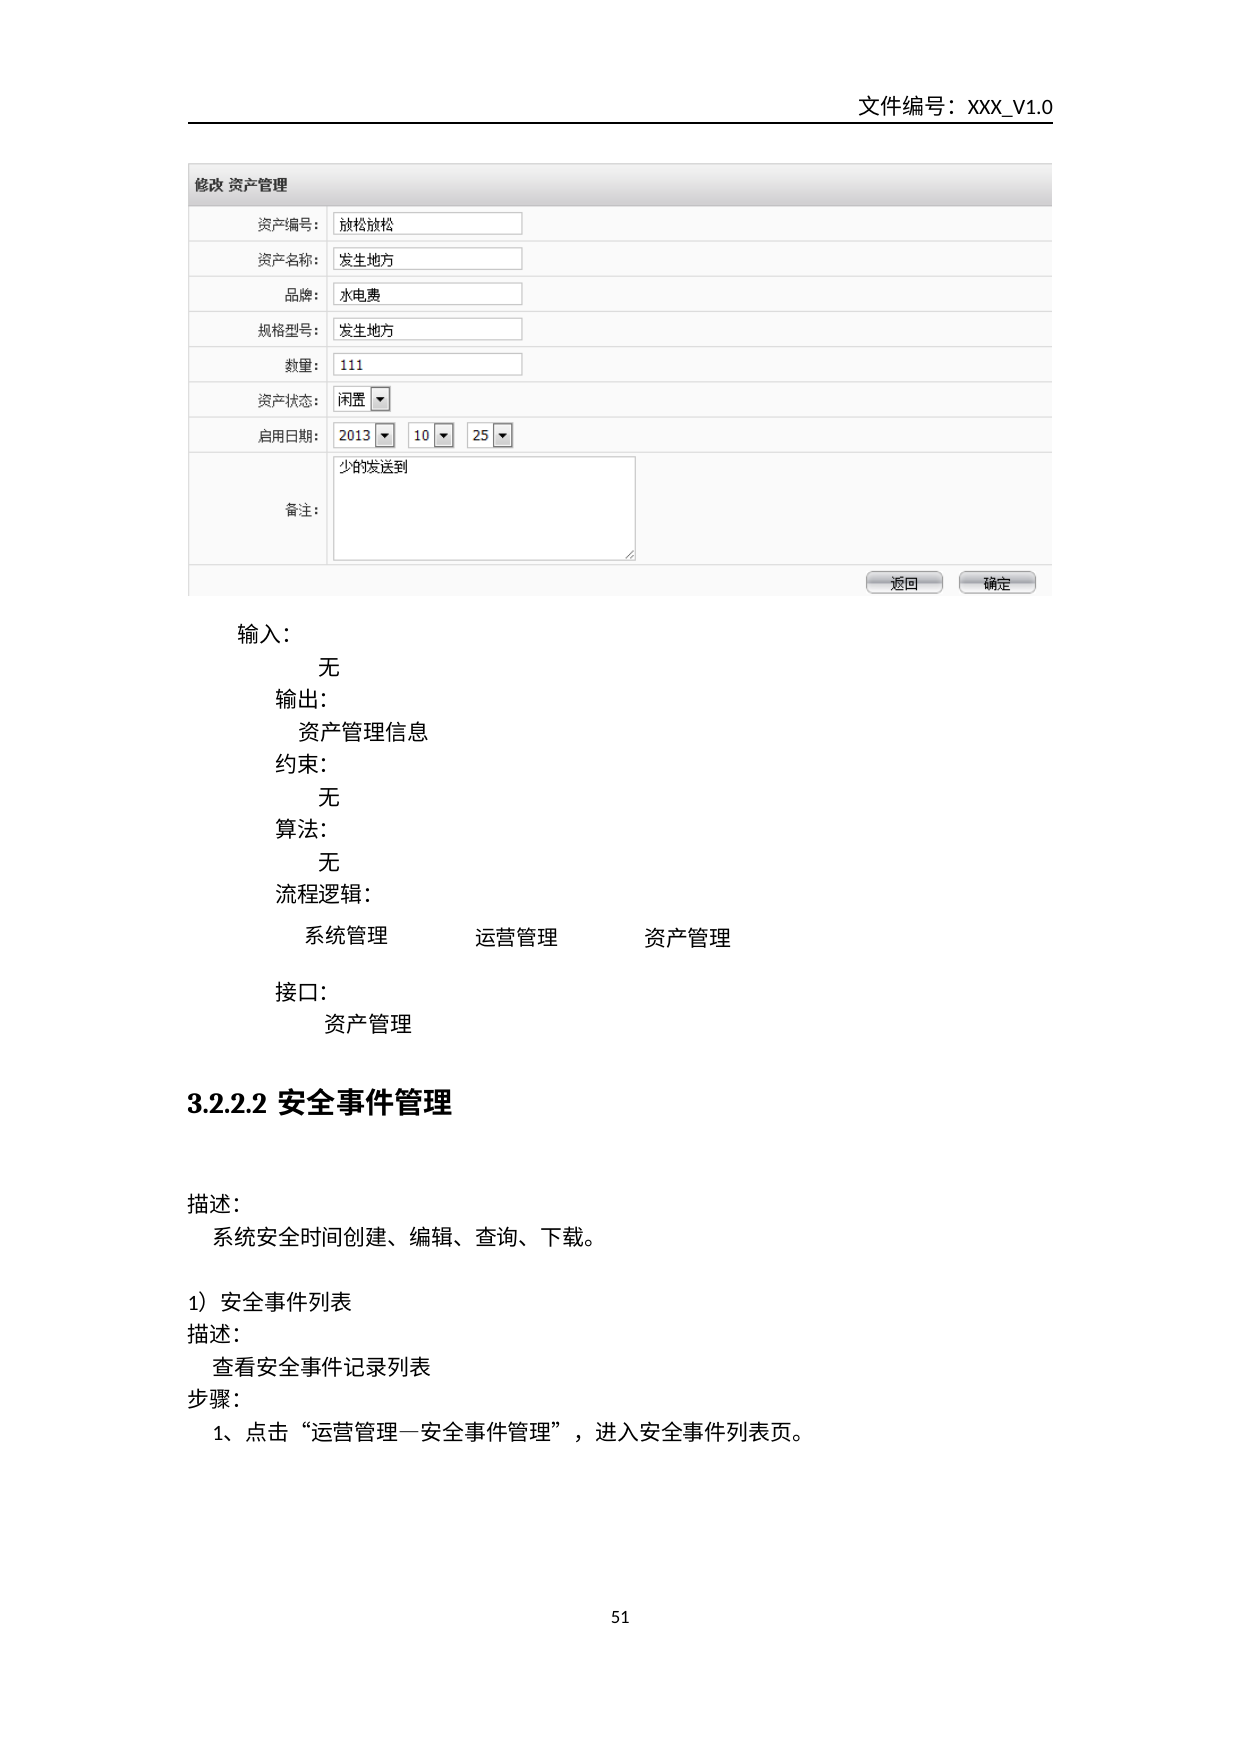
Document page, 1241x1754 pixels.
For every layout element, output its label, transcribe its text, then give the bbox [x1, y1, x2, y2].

text 无 [231, 844, 1053, 877]
text 描述： [187, 1187, 1053, 1219]
text 流程逻辑： [231, 877, 1053, 909]
text 资产管理 [231, 1007, 1053, 1039]
text 资产管理信息 [187, 714, 1053, 747]
list 安全事件列表 [187, 1284, 1053, 1317]
list 查看安全事件记录列表 [187, 1349, 1053, 1382]
picture [187, 161, 1052, 596]
text 约束： [187, 747, 1053, 779]
text 算法： [231, 812, 1053, 844]
list 1、点击“运营管理—安全事件管理”，进入安全事件列表页。 [187, 1414, 1053, 1447]
text 无 [187, 649, 1053, 682]
subtitle 安全事件管理 [187, 1069, 1053, 1134]
text 输出： [187, 682, 1053, 714]
text 接口： [231, 974, 1053, 1007]
list 描述： [187, 1317, 1053, 1349]
text 系统安全时间创建、编辑、查询、下载。 [187, 1219, 1053, 1252]
text 输入： [187, 617, 1053, 649]
text 无 [187, 779, 1053, 812]
list 步骤： [187, 1382, 1053, 1414]
